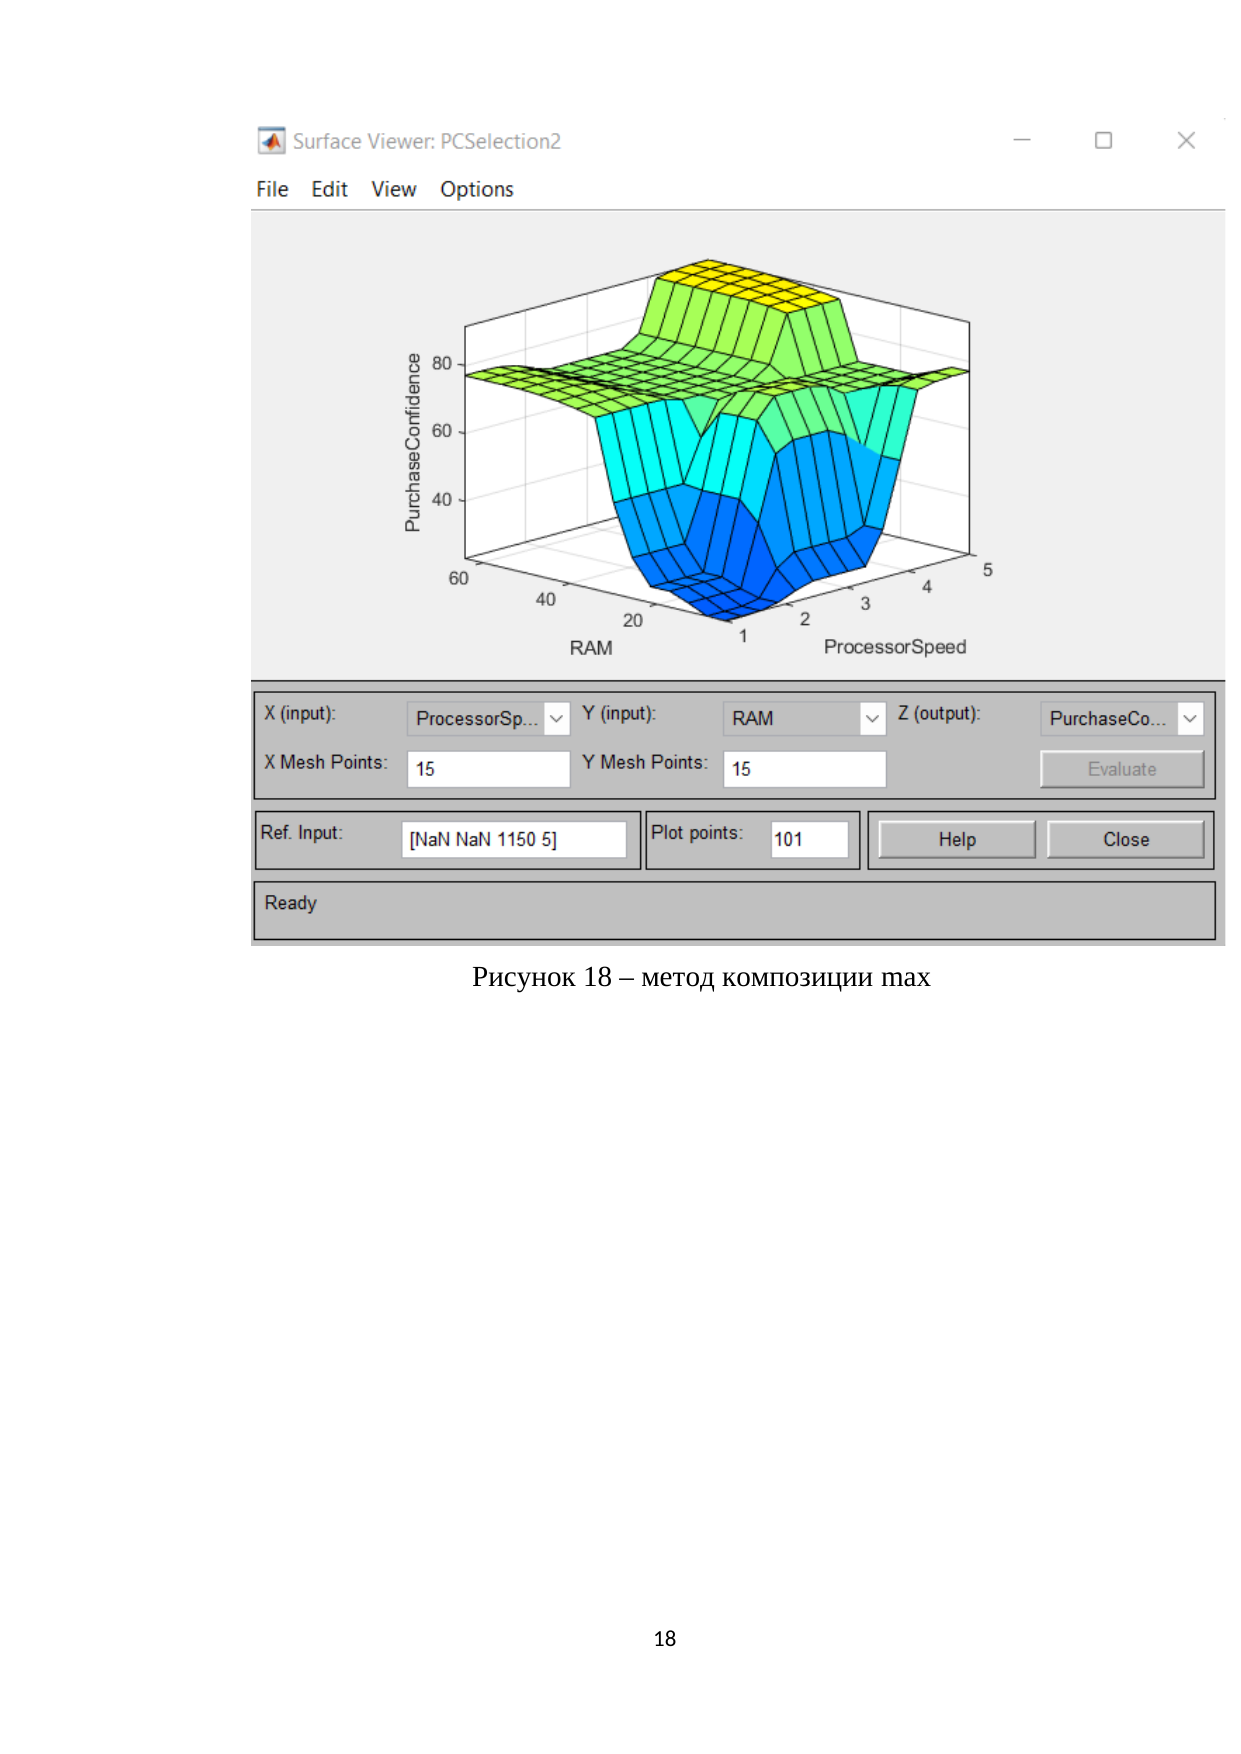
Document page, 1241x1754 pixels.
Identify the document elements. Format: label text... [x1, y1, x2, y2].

text Рисунок 18 – метод композиции max [177, 959, 1152, 993]
picture [251, 118, 1226, 946]
